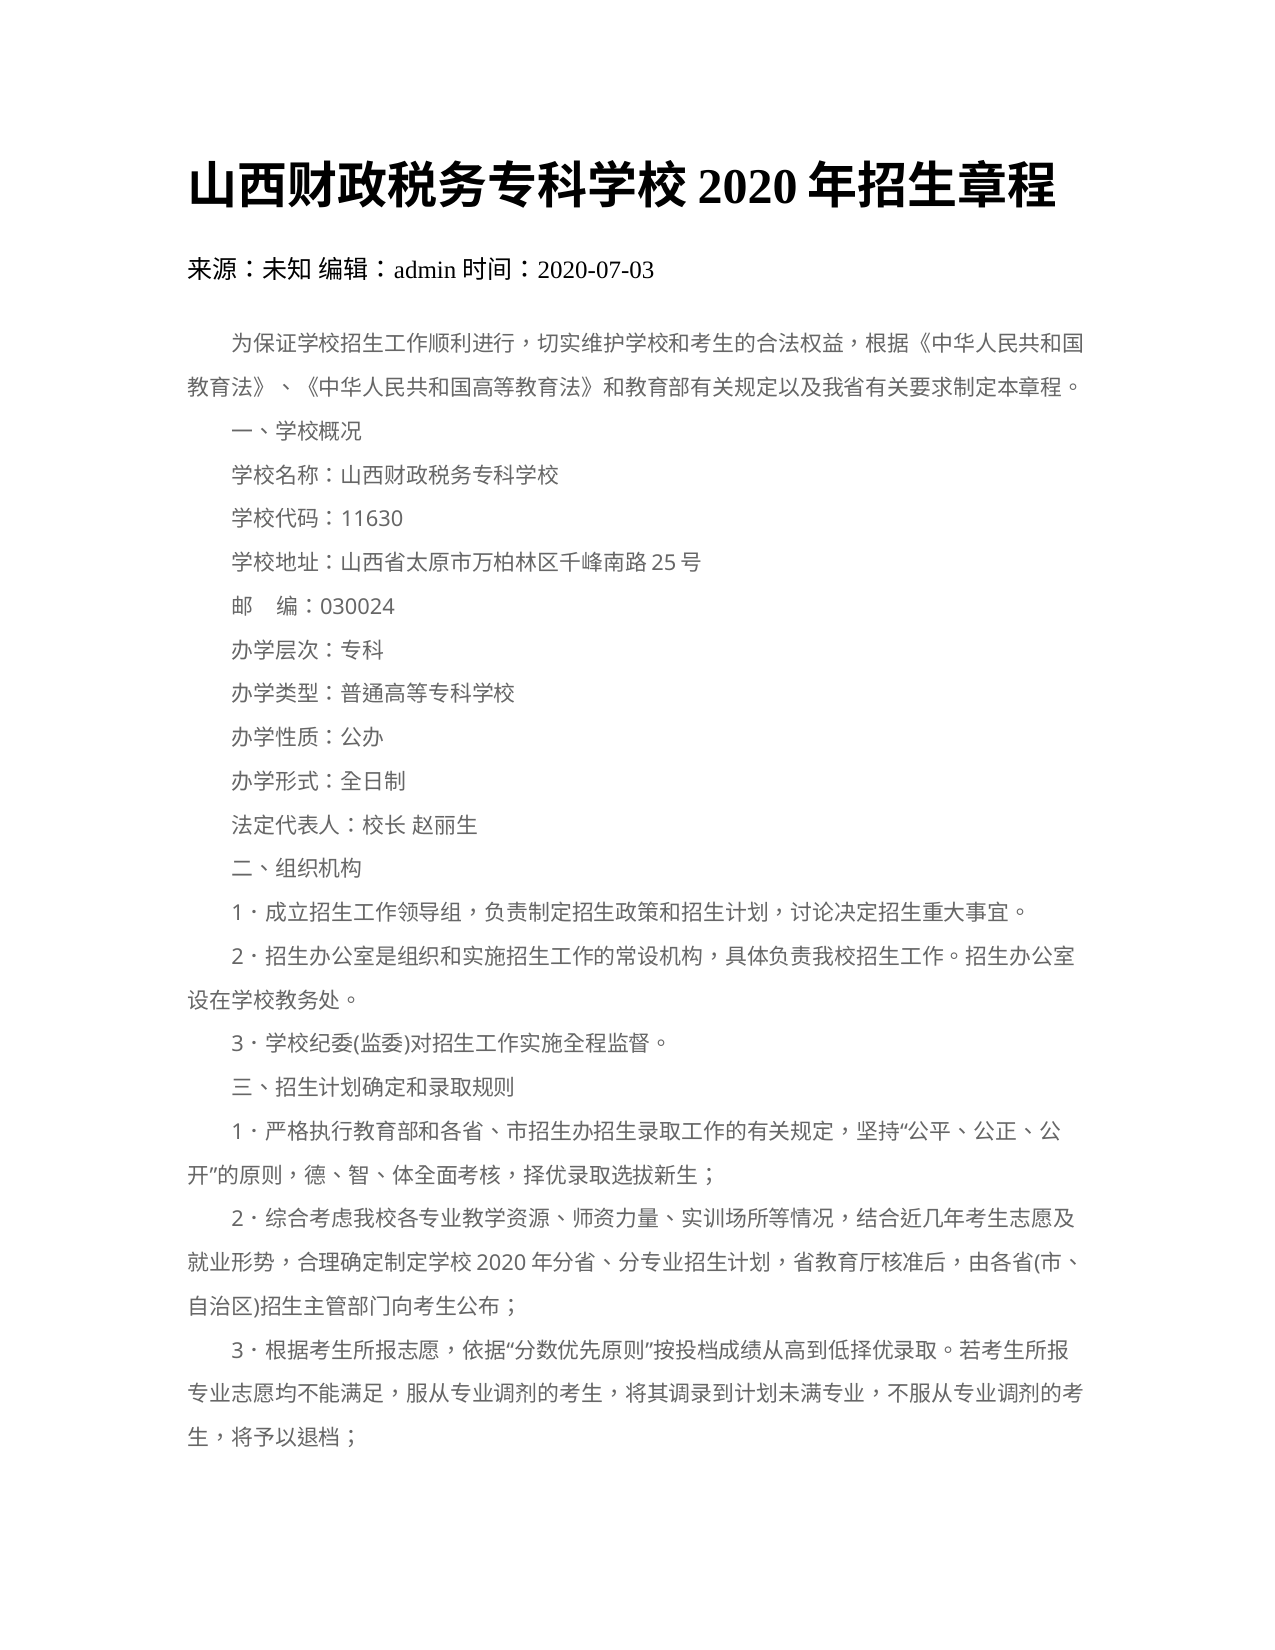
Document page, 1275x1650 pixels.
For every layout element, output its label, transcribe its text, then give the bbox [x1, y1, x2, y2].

text 邮 编：030024 [187, 577, 1087, 621]
text 办学性质：公办 [187, 708, 1087, 752]
text 3．学校纪委(监委)对招生工作实施全程监督。 [187, 1014, 1087, 1058]
text 二、组织机构 [187, 839, 1087, 883]
text 来源：未知 编辑：admin 时间：2020-07-03 [187, 252, 1087, 286]
text 法定代表人：校长 赵丽生 [187, 796, 1087, 839]
subtitle 山西财政税务专科学校2020年招生章程 [187, 150, 1087, 218]
text 2．综合考虑我校各专业教学资源、师资力量、实训场所等情况，结合近几年考生志愿及就业形势，合理确定制定学校2020年分省、分专业招生计划，省教育厅核准后，由各省(市、自治区)招生主管部门向考生公布； [187, 1189, 1087, 1321]
text 办学类型：普通高等专科学校 [187, 664, 1087, 708]
text 学校代码：11630 [187, 489, 1087, 533]
text 学校地址：山西省太原市万柏林区千峰南路25号 [187, 533, 1087, 577]
text 3．根据考生所报志愿，依据“分数优先原则”按投档成绩从高到低择优录取。若考生所报专业志愿均不能满足，服从专业调剂的考生，将其调录到计划未满专业，不服从专业调剂的考生，将予以退档； [187, 1321, 1087, 1452]
text 为保证学校招生工作顺利进行，切实维护学校和考生的合法权益，根据《中华人民共和国教育法》、《中华人民共和国高等教育法》和教育部有关规定以及我省有关要求制定本章程。 [187, 314, 1087, 402]
text 学校名称：山西财政税务专科学校 [187, 446, 1087, 489]
text 1．严格执行教育部和各省、市招生办招生录取工作的有关规定，坚持“公平、公正、公开”的原则，德、智、体全面考核，择优录取选拔新生； [187, 1102, 1087, 1189]
text 办学层次：专科 [187, 621, 1087, 664]
text 1．成立招生工作领导组，负责制定招生政策和招生计划，讨论决定招生重大事宜。 [187, 883, 1087, 927]
text 办学形式：全日制 [187, 752, 1087, 796]
text 三、招生计划确定和录取规则 [187, 1058, 1087, 1102]
text 一、学校概况 [187, 402, 1087, 446]
text 2．招生办公室是组织和实施招生工作的常设机构，具体负责我校招生工作。招生办公室设在学校教务处。 [187, 927, 1087, 1014]
